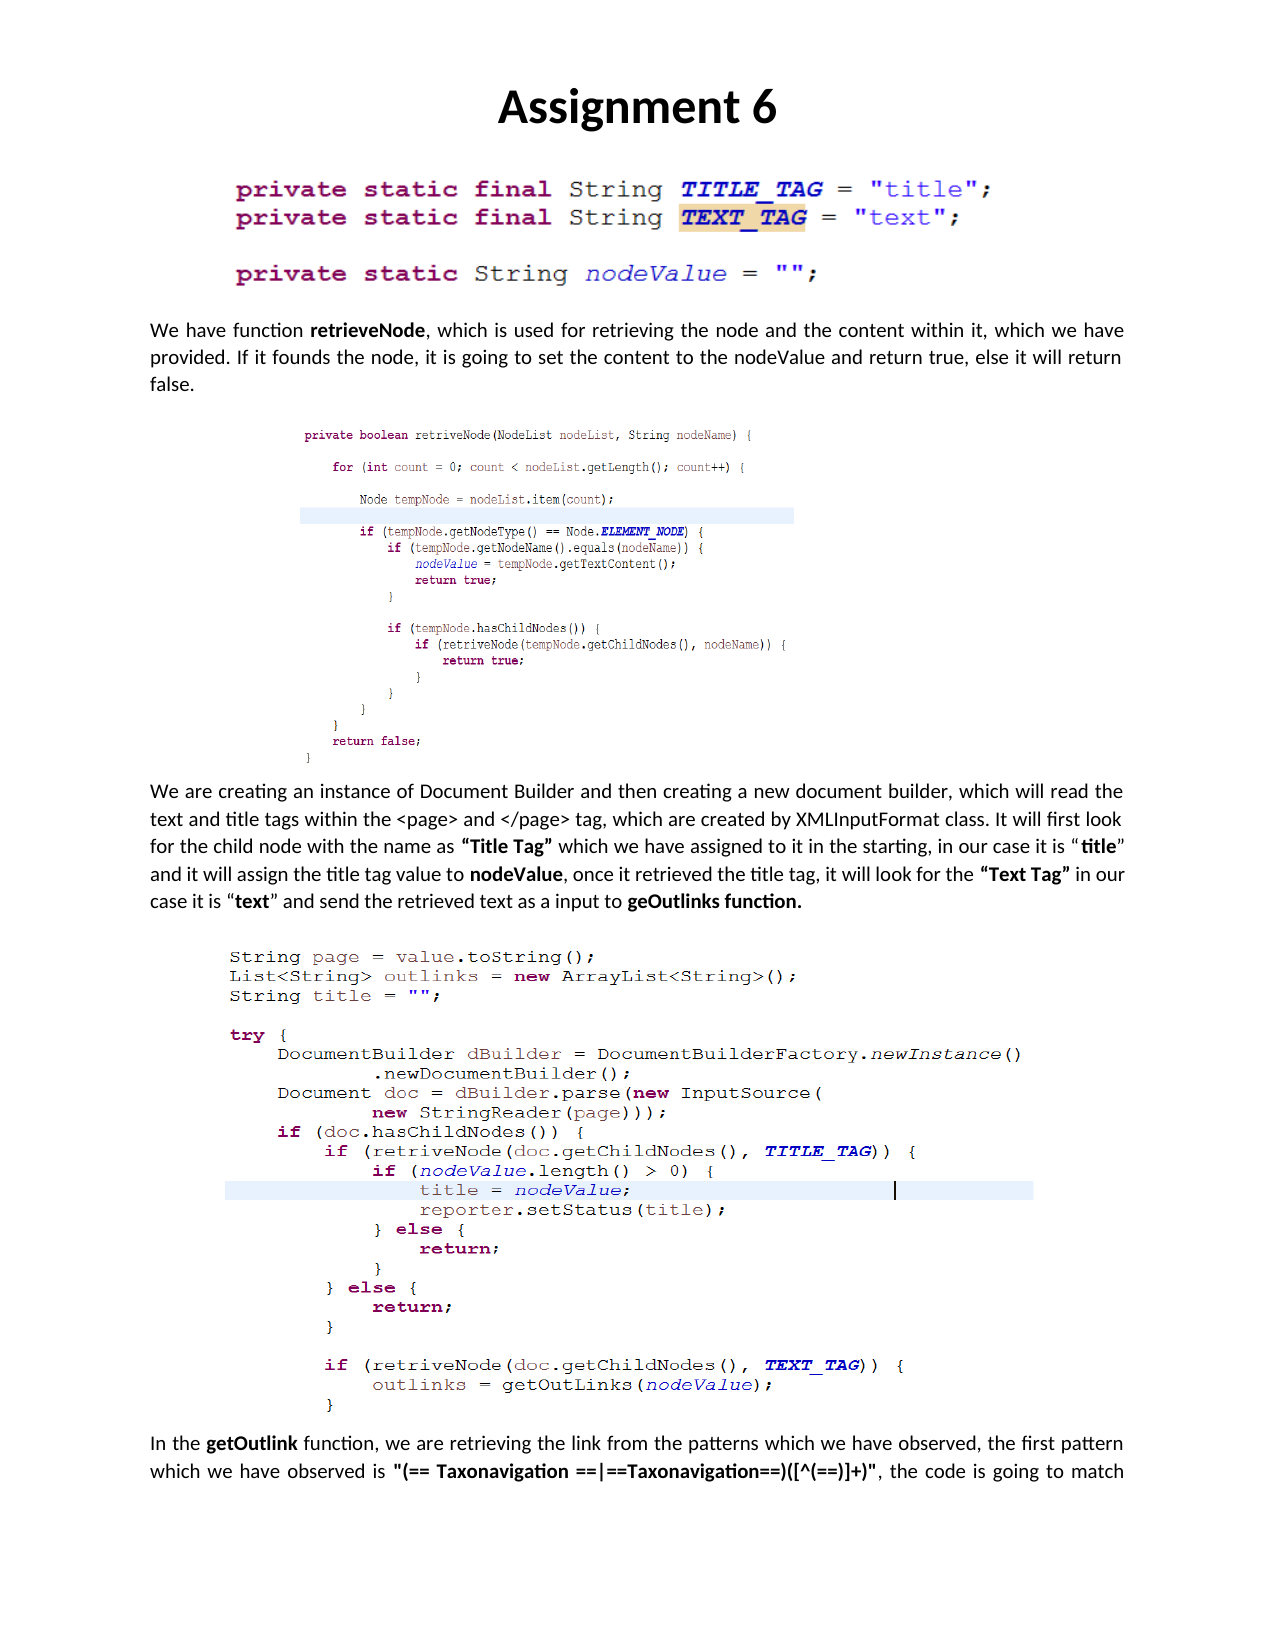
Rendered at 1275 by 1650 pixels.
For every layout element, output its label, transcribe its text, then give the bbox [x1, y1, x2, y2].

picture [225, 942, 1034, 1429]
picture [225, 150, 1016, 315]
text We have function retrieveNode, which is used for retrieving the node and the content within it, which we have provided. If it founds the node, it is going to set the content to the nodeValue and return true, else it will return false. [150, 317, 1125, 397]
picture [300, 426, 794, 777]
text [150, 1431, 1125, 1483]
text We are creating an instance of Document Builder and then creating a new document builder, which will read the text and title tags within the <page> and </page> tag, which are created by XMLInputFormat class. It will first look for the child node with the name as “Title Tag” which we have assigned to it in the starting, in our case it is “title” and it will assign the title tag value to nodeValue, once it retrieved the title tag, it will look for the “Text Tag” in our case it is “text” and send the retrieved text as a input to geOutlinks function. [150, 778, 1125, 913]
